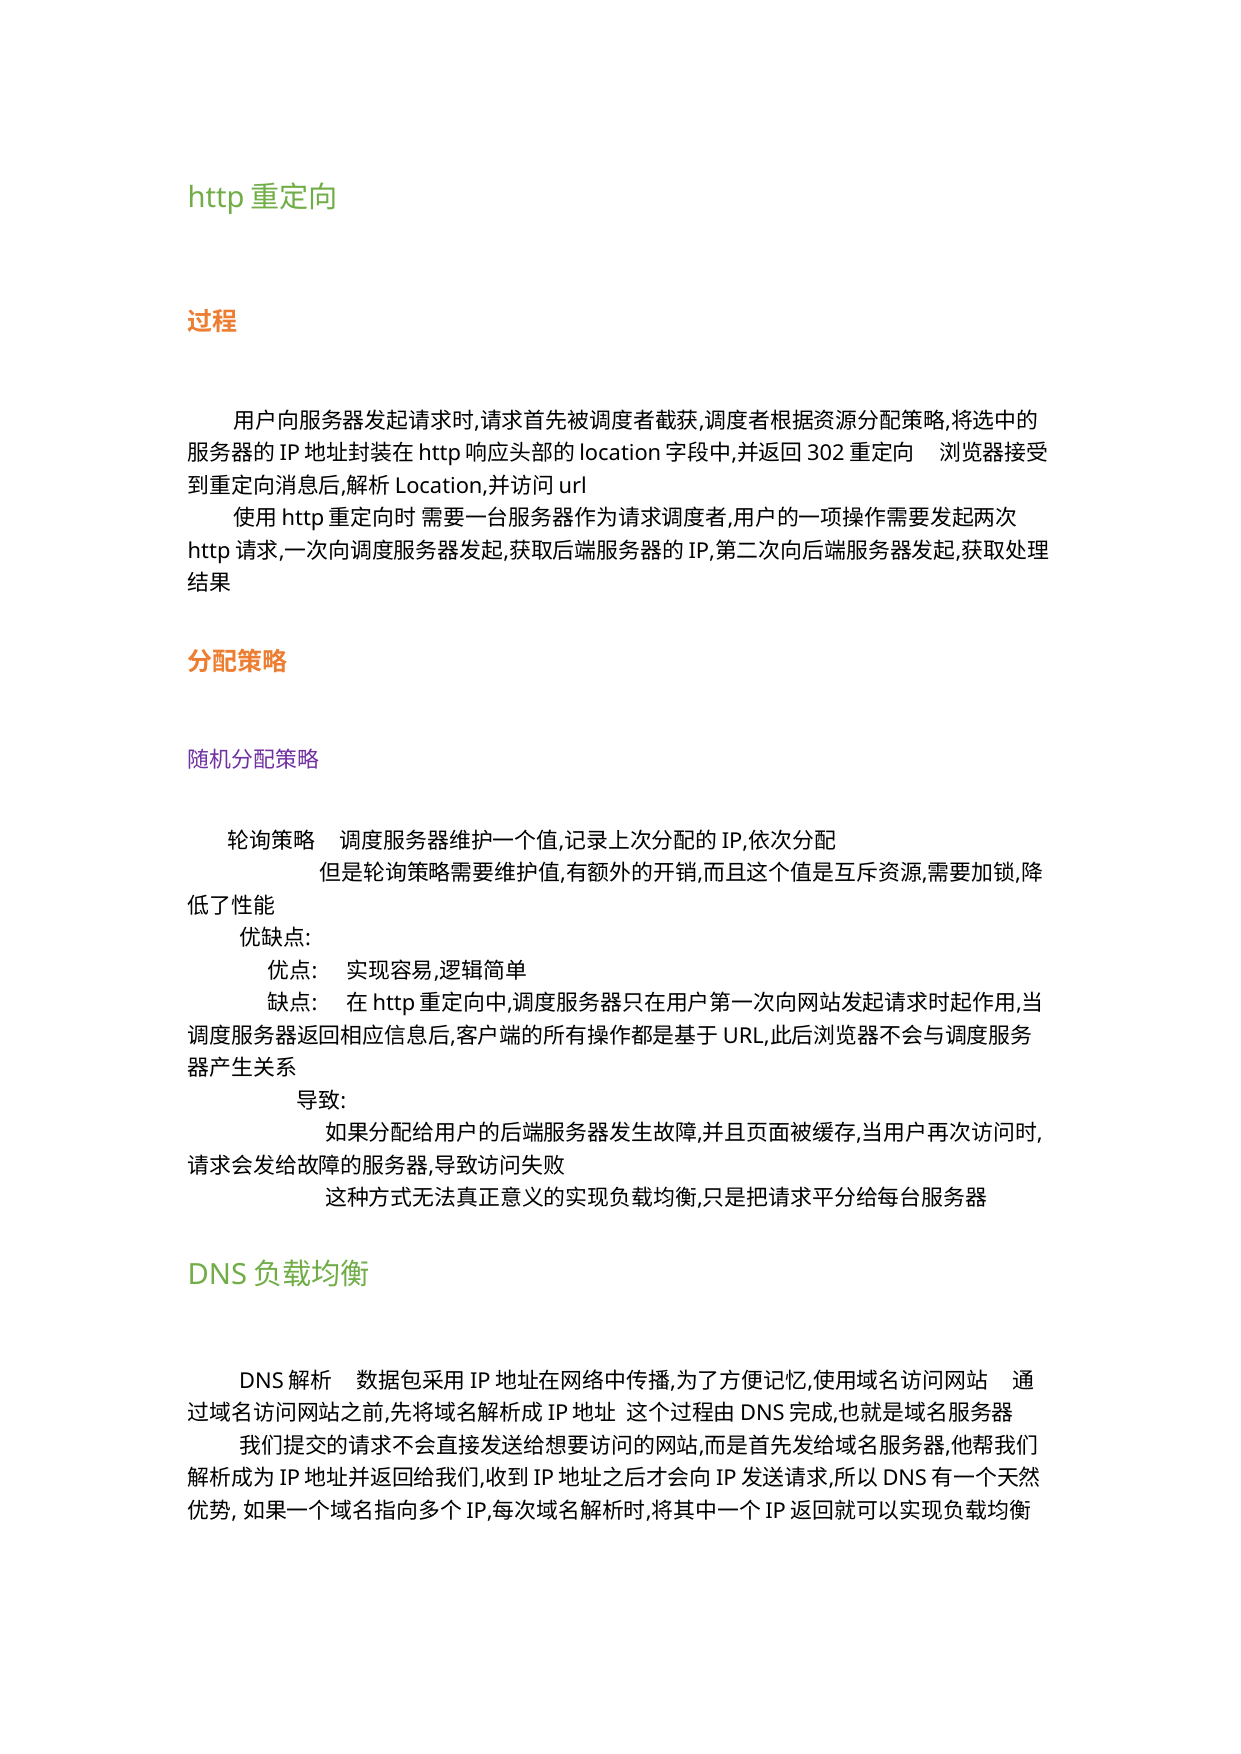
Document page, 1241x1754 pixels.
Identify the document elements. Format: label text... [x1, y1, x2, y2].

text 如果分配给用户的后端服务器发生故障,并且页面被缓存,当用户再次访问时,请求会发给故障的服务器,导致访问失败 [187, 1115, 1053, 1180]
subtitle 随机分配策略 [187, 742, 1053, 774]
subtitle 分配策略 [187, 627, 1053, 692]
text 优点: 实现容易,逻辑简单 [187, 952, 1053, 985]
text 用户向服务器发起请求时,请求首先被调度者截获,调度者根据资源分配策略,将选中的服务器的IP地址封装在http响应头部的location字段中,并返回302重定向 浏览器接受到重定向消息后,解析Location,并访问url [187, 402, 1053, 500]
text 使用http重定向时 需要一台服务器作为请求调度者,用户的一项操作需要发起两次http请求,一次向调度服务器发起,获取后端服务器的IP,第二次向后端服务器发起,获取处理结果 [187, 500, 1053, 597]
text DNS解析 数据包采用IP地址在网络中传播,为了方便记忆,使用域名访问网站 通过域名访问网站之前,先将域名解析成IP地址 这个过程由DNS完成,也就是域名服务器 [187, 1363, 1053, 1428]
text 导致: [187, 1082, 1053, 1115]
text 优缺点: [187, 920, 1053, 952]
subtitle http重定向 [187, 162, 1053, 227]
text 这种方式无法真正意义的实现负载均衡,只是把请求平分给每台服务器 [187, 1180, 1053, 1212]
text 轮询策略 调度服务器维护一个值,记录上次分配的IP,依次分配 [187, 822, 1053, 855]
text 我们提交的请求不会直接发送给想要访问的网站,而是首先发给域名服务器,他帮我们解析成为IP地址并返回给我们,收到IP地址之后才会向IP发送请求,所以DNS有一个天然优势, 如果一个域名指向多个IP,每次域名解析时,将其中一个IP返回就可以实现负载均衡 [187, 1428, 1053, 1525]
subtitle DNS负载均衡 [187, 1239, 1053, 1304]
text 缺点: 在http重定向中,调度服务器只在用户第一次向网站发起请求时起作用,当调度服务器返回相应信息后,客户端的所有操作都是基于URL,此后浏览器不会与调度服务器产生关系 [187, 985, 1053, 1082]
text 但是轮询策略需要维护值,有额外的开销,而且这个值是互斥资源,需要加锁,降低了性能 [187, 855, 1053, 920]
subtitle 过程 [187, 287, 1053, 352]
